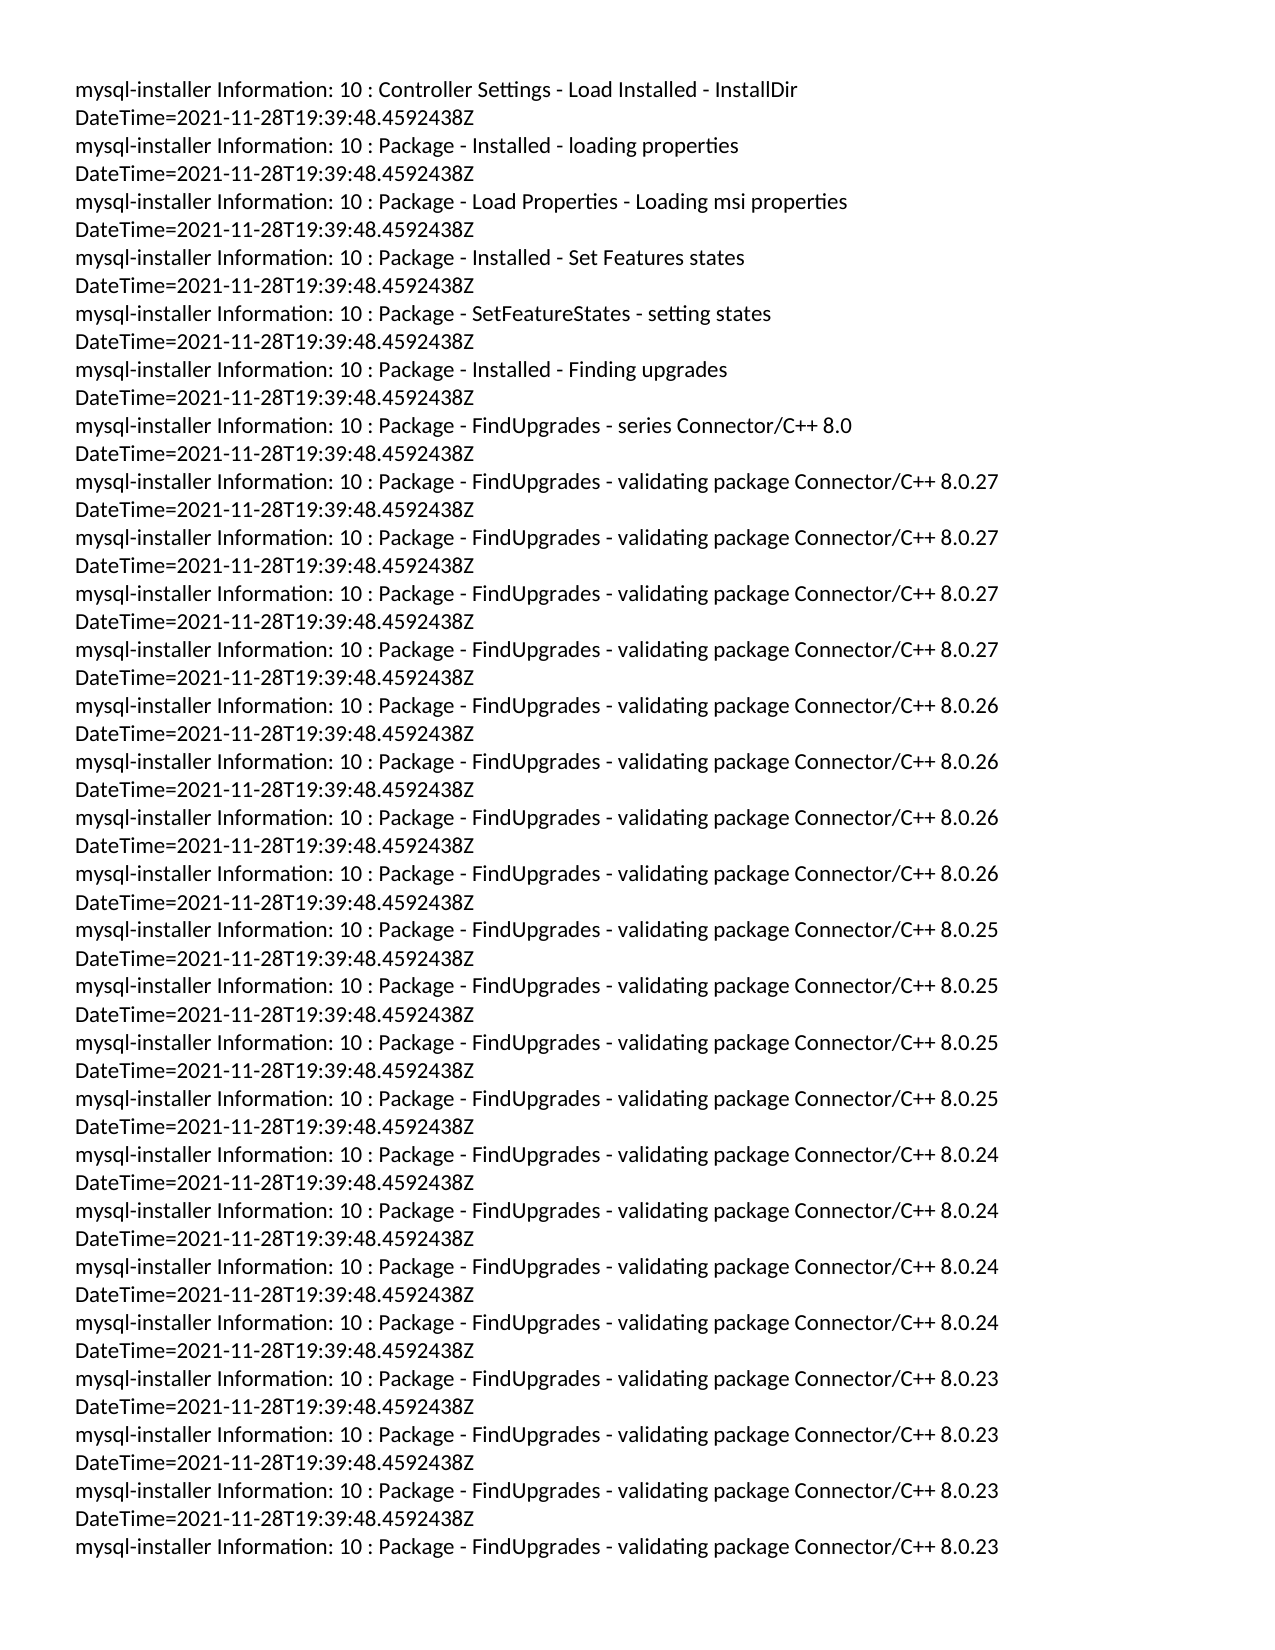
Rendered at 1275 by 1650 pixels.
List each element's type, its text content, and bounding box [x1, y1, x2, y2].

text mysql-installer Information: 10 : Package - FindUpgrades - validating package Connector/C++ 8.0.23 [75, 1476, 1200, 1504]
text mysql-installer Information: 10 : Package - FindUpgrades - series Connector/C++ 8.0 [75, 411, 1200, 439]
text DateTime=2021-11-28T19:39:48.4592438Z [75, 495, 1200, 523]
text DateTime=2021-11-28T19:39:48.4592438Z [75, 1168, 1200, 1196]
text mysql-installer Information: 10 : Package - FindUpgrades - validating package Connector/C++ 8.0.25 [75, 1084, 1200, 1112]
text mysql-installer Information: 10 : Package - FindUpgrades - validating package Connector/C++ 8.0.26 [75, 747, 1200, 776]
text DateTime=2021-11-28T19:39:48.4592438Z [75, 1112, 1200, 1140]
text mysql-installer Information: 10 : Package - FindUpgrades - validating package Connector/C++ 8.0.27 [75, 467, 1200, 495]
text mysql-installer Information: 10 : Package - Load Properties - Loading msi properties [75, 187, 1200, 215]
text mysql-installer Information: 10 : Package - Installed - loading properties [75, 131, 1200, 159]
text mysql-installer Information: 10 : Package - FindUpgrades - validating package Connector/C++ 8.0.25 [75, 1028, 1200, 1056]
text mysql-installer Information: 10 : Package - FindUpgrades - validating package Connector/C++ 8.0.24 [75, 1252, 1200, 1280]
text mysql-installer Information: 10 : Package - FindUpgrades - validating package Connector/C++ 8.0.27 [75, 523, 1200, 551]
text DateTime=2021-11-28T19:39:48.4592438Z [75, 439, 1200, 467]
text mysql-installer Information: 10 : Package - FindUpgrades - validating package Connector/C++ 8.0.26 [75, 691, 1200, 719]
text mysql-installer Information: 10 : Package - FindUpgrades - validating package Connector/C++ 8.0.25 [75, 972, 1200, 1000]
text mysql-installer Information: 10 : Package - SetFeatureStates - setting states [75, 299, 1200, 327]
text DateTime=2021-11-28T19:39:48.4592438Z [75, 888, 1200, 916]
text DateTime=2021-11-28T19:39:48.4592438Z [75, 215, 1200, 243]
text DateTime=2021-11-28T19:39:48.4592438Z [75, 271, 1200, 299]
text mysql-installer Information: 10 : Package - FindUpgrades - validating package Connector/C++ 8.0.26 [75, 803, 1200, 832]
text DateTime=2021-11-28T19:39:48.4592438Z [75, 1392, 1200, 1420]
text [75, 103, 1200, 131]
text DateTime=2021-11-28T19:39:48.4592438Z [75, 551, 1200, 579]
text DateTime=2021-11-28T19:39:48.4592438Z [75, 944, 1200, 972]
text mysql-installer Information: 10 : Controller Settings - Load Installed - InstallDir [75, 75, 1200, 103]
text mysql-installer Information: 10 : Package - FindUpgrades - validating package Connector/C++ 8.0.24 [75, 1140, 1200, 1168]
text DateTime=2021-11-28T19:39:48.4592438Z [75, 663, 1200, 691]
text mysql-installer Information: 10 : Package - FindUpgrades - validating package Connector/C++ 8.0.24 [75, 1308, 1200, 1336]
text DateTime=2021-11-28T19:39:48.4592438Z [75, 1000, 1200, 1028]
text DateTime=2021-11-28T19:39:48.4592438Z [75, 1056, 1200, 1084]
text DateTime=2021-11-28T19:39:48.4592438Z [75, 159, 1200, 187]
text DateTime=2021-11-28T19:39:48.4592438Z [75, 719, 1200, 747]
text mysql-installer Information: 10 : Package - FindUpgrades - validating package Connector/C++ 8.0.27 [75, 635, 1200, 663]
text mysql-installer Information: 10 : Package - FindUpgrades - validating package Connector/C++ 8.0.25 [75, 916, 1200, 944]
text mysql-installer Information: 10 : Package - FindUpgrades - validating package Connector/C++ 8.0.24 [75, 1196, 1200, 1224]
text DateTime=2021-11-28T19:39:48.4592438Z [75, 832, 1200, 859]
text mysql-installer Information: 10 : Package - Installed - Set Features states [75, 243, 1200, 271]
text DateTime=2021-11-28T19:39:48.4592438Z [75, 607, 1200, 635]
text mysql-installer Information: 10 : Package - FindUpgrades - validating package Connector/C++ 8.0.23 [75, 1364, 1200, 1392]
text DateTime=2021-11-28T19:39:48.4592438Z [75, 1448, 1200, 1476]
text DateTime=2021-11-28T19:39:48.4592438Z [75, 1280, 1200, 1308]
text DateTime=2021-11-28T19:39:48.4592438Z [75, 327, 1200, 355]
text mysql-installer Information: 10 : Package - FindUpgrades - validating package Connector/C++ 8.0.27 [75, 579, 1200, 607]
text mysql-installer Information: 10 : Package - Installed - Finding upgrades [75, 355, 1200, 383]
text mysql-installer Information: 10 : Package - FindUpgrades - validating package Connector/C++ 8.0.23 [75, 1420, 1200, 1448]
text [75, 1504, 1200, 1532]
text DateTime=2021-11-28T19:39:48.4592438Z [75, 1336, 1200, 1364]
text mysql-installer Information: 10 : Package - FindUpgrades - validating package Connector/C++ 8.0.23 [75, 1532, 1200, 1560]
text DateTime=2021-11-28T19:39:48.4592438Z [75, 383, 1200, 411]
text mysql-installer Information: 10 : Package - FindUpgrades - validating package Connector/C++ 8.0.26 [75, 859, 1200, 888]
text DateTime=2021-11-28T19:39:48.4592438Z [75, 776, 1200, 803]
text DateTime=2021-11-28T19:39:48.4592438Z [75, 1224, 1200, 1252]
